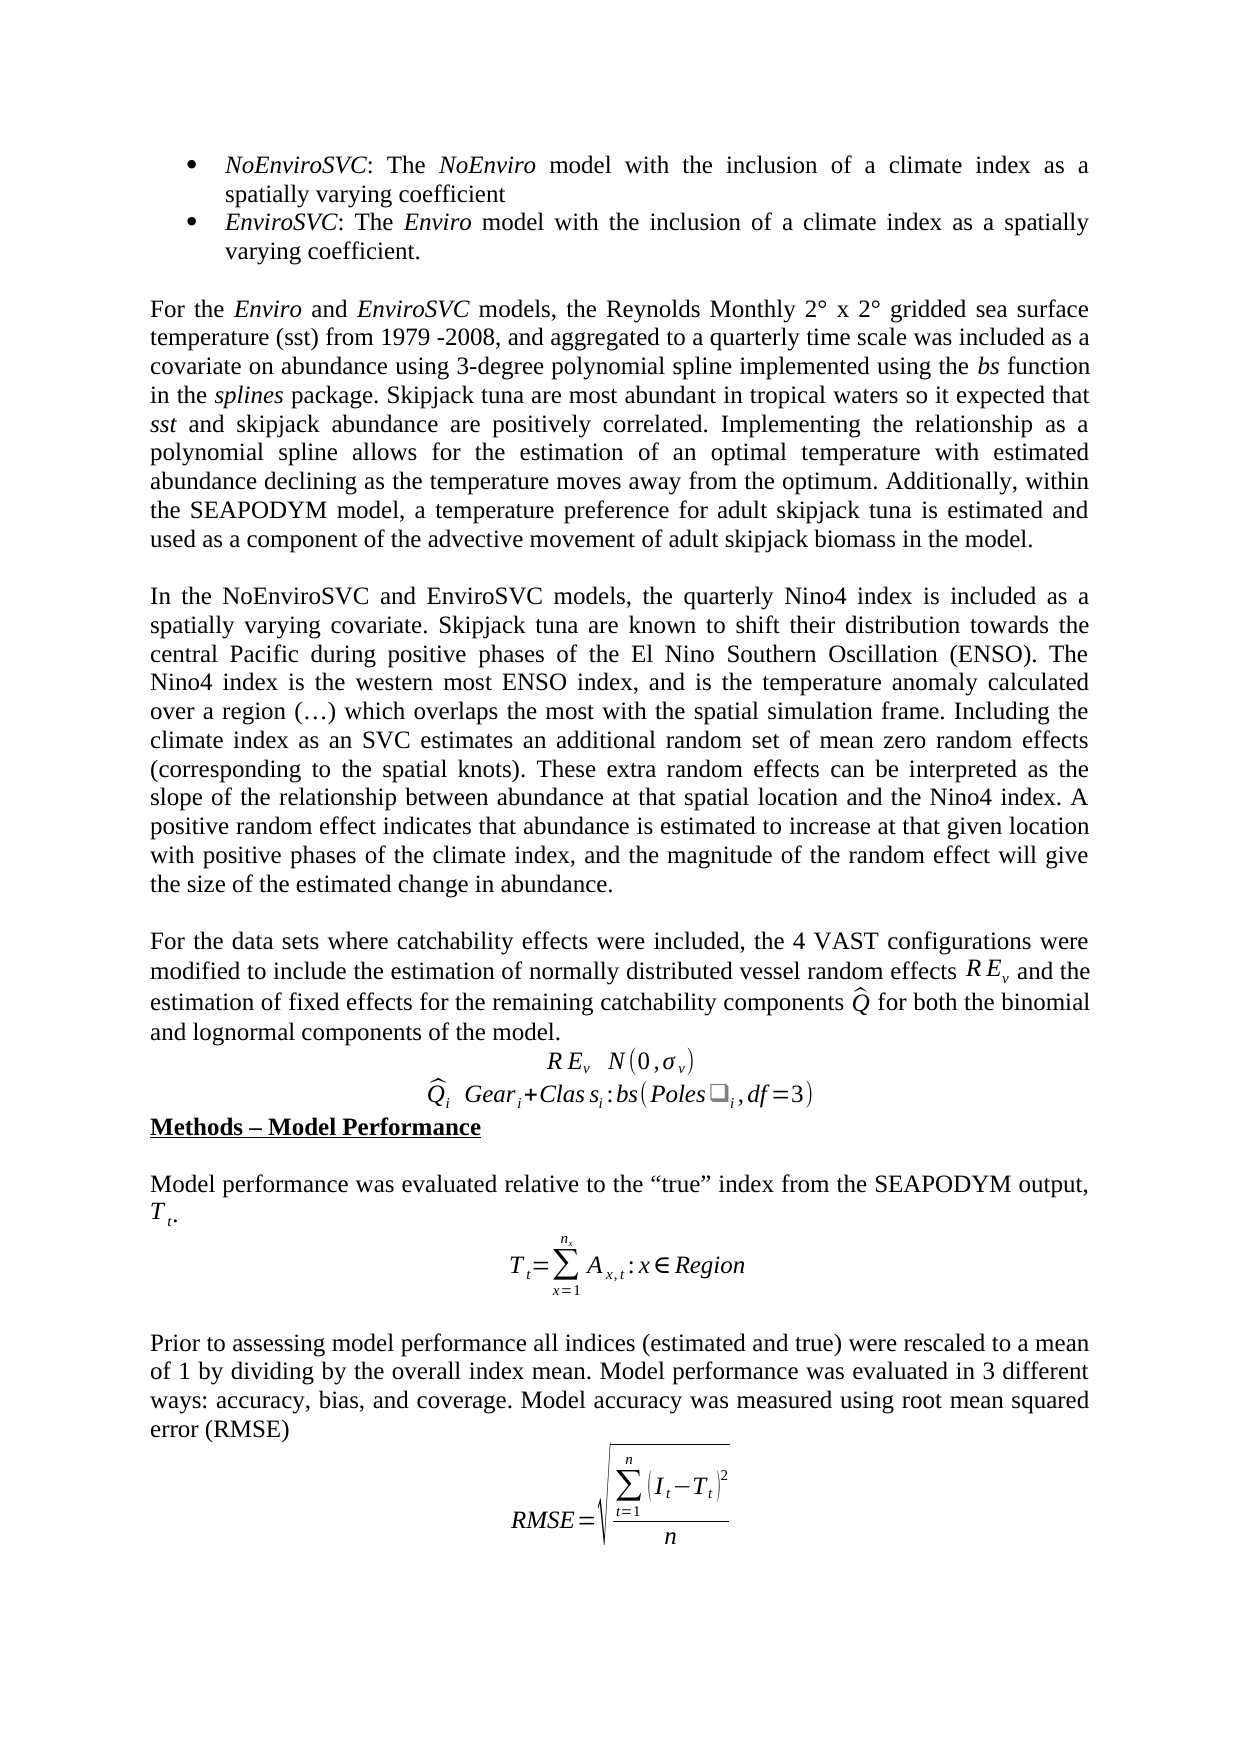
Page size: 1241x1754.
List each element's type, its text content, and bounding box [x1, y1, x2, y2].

text Model performance was evaluated relative to the “true” index from the SEAPODYM output, . [150, 1169, 1090, 1229]
list NoEnviroSVC: The NoEnviro model with the inclusion of a climate index as a spatially varying coefficient [187, 150, 1090, 207]
text Methods – Model Performance [150, 1112, 1090, 1141]
text For the Enviro and EnviroSVC models, the Reynolds Monthly 2° x 2° gridded sea surface temperature (sst) from 1979 -2008, and aggregated to a quarterly time scale was included as a covariate on abundance using 3-degree polynomial spline implemented using the bs function in the splines package. Skipjack tuna are most abundant in tropical waters so it expected that sst and skipjack abundance are positively correlated. Implementing the relationship as a polynomial spline allows for the estimation of an optimal temperature with estimated abundance declining as the temperature moves away from the optimum. Additionally, within the SEAPODYM model, a temperature preference for adult skipjack tuna is estimated and used as a component of the advective movement of adult skipjack biomass in the model. [150, 294, 1090, 552]
text Prior to assessing model performance all indices (estimated and true) were rescaled to a mean of 1 by dividing by the overall index mean. Model performance was evaluated in 3 different ways: accuracy, bias, and coverage. Model accuracy was measured using root mean squared error (RMSE) [150, 1328, 1090, 1443]
text For the data sets where catchability effects were included, the 4 VAST configurations were modified to include the estimation of normally distributed vessel random effects and the estimation of fixed effects for the remaining catchability components for both the binomial and lognormal components of the model. [150, 926, 1090, 1046]
text In the NoEnviroSVC and EnviroSVC models, the quarterly Nino4 index is included as a spatially varying covariate. Skipjack tuna are known to shift their distribution towards the central Pacific during positive phases of the El Nino Southern Oscillation (ENSO). The Nino4 index is the western most ENSO index, and is the temperature anomaly calculated over a region (…) which overlaps the most with the spatial simulation frame. Including the climate index as an SVC estimates an additional random set of mean zero random effects (corresponding to the spatial knots). These extra random effects can be interpreted as the slope of the relationship between abundance at that spatial location and the Nino4 index. A positive random effect indicates that abundance is estimated to increase at that given location with positive phases of the climate index, and the magnitude of the random effect will give the size of the estimated change in abundance. [150, 581, 1090, 897]
list EnviroSVC: The Enviro model with the inclusion of a climate index as a spatially varying coefficient. [187, 207, 1090, 265]
